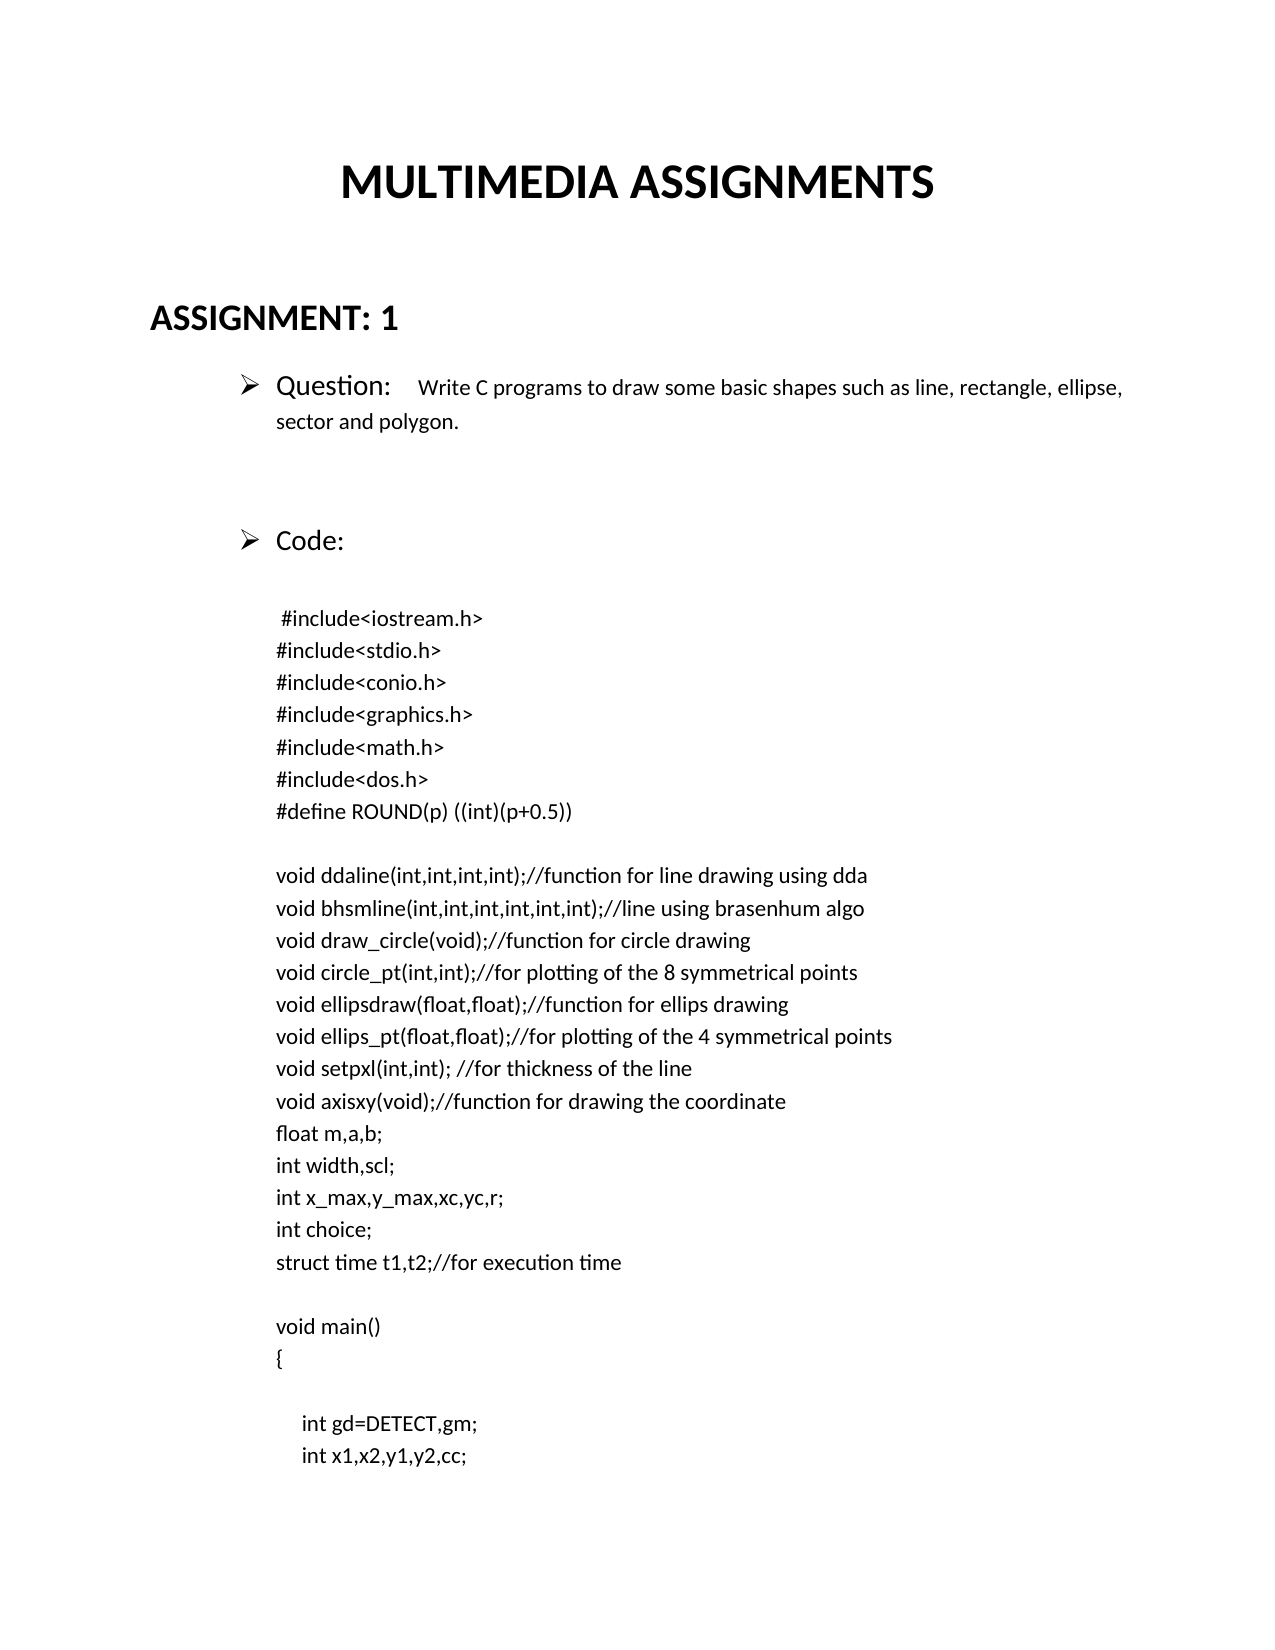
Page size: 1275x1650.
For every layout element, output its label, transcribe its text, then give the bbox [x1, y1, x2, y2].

list void draw_circle(void);//function for circle drawing [276, 926, 1125, 954]
list { [276, 1344, 1125, 1372]
list void ddaline(int,int,int,int);//function for line drawing using dda [276, 861, 1125, 889]
text ASSIGNMENT: 1 [150, 294, 1125, 340]
list int x1,x2,y1,y2,cc; [276, 1441, 1125, 1469]
list void main() [276, 1312, 1125, 1340]
list #include<graphics.h> [276, 701, 1125, 728]
list int choice; [276, 1216, 1125, 1243]
list void ellips_pt(float,float);//for plotting of the 4 symmetrical points [276, 1022, 1125, 1050]
list void axisxy(void);//function for drawing the coordinate [276, 1087, 1125, 1115]
list void bhsmline(int,int,int,int,int,int);//line using brasenhum algo [276, 894, 1125, 922]
list int width,scl; [276, 1151, 1125, 1179]
list void circle_pt(int,int);//for plotting of the 8 symmetrical points [276, 958, 1125, 986]
list int x_max,y_max,xc,yc,r; [276, 1183, 1125, 1211]
list void ellipsdraw(float,float);//function for ellips drawing [276, 990, 1125, 1018]
list float m,a,b; [276, 1119, 1125, 1147]
list #include<dos.h> [276, 765, 1125, 793]
list #define ROUND(p) ((int)(p+0.5)) [276, 797, 1125, 825]
list Question: Write C programs to draw some basic shapes such as line, rectangle, ellipse, sector and polygon. [238, 367, 1125, 435]
list #include<stdio.h> [276, 636, 1125, 664]
list int gd=DETECT,gm; [276, 1409, 1125, 1437]
list #include<math.h> [276, 733, 1125, 761]
list Code: [238, 522, 1125, 558]
text MULTIMEDIA ASSIGNMENTS [150, 150, 1125, 211]
list void setpxl(int,int); //for thickness of the line [276, 1054, 1125, 1083]
list #include<conio.h> [276, 668, 1125, 696]
list struct time t1,t2;//for execution time [276, 1248, 1125, 1276]
list #include<iostream.h> [276, 604, 1125, 632]
